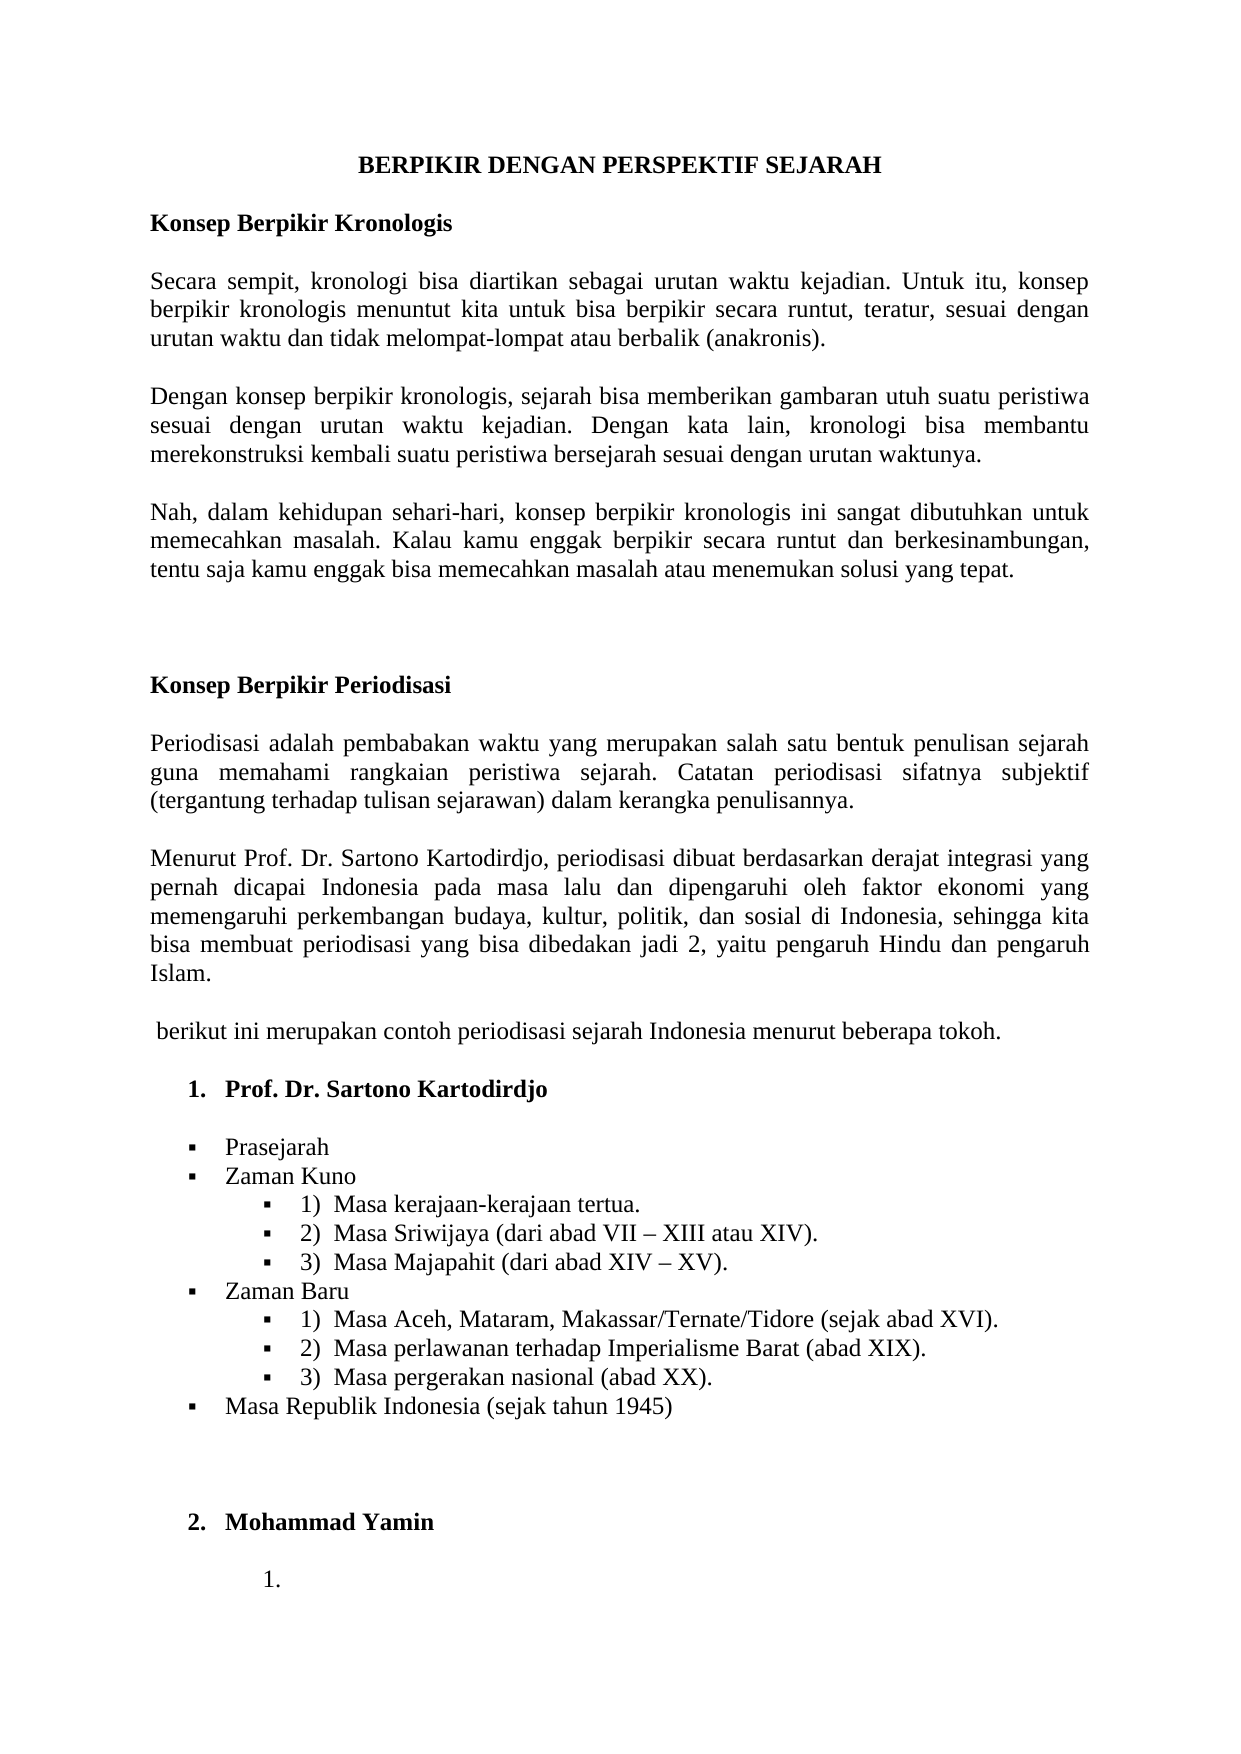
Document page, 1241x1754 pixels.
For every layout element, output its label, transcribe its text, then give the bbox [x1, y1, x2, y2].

text Konsep Berpikir Periodisasi [150, 670, 1090, 699]
list Mohammad Yamin [187, 1507, 1090, 1535]
list 2) Masa Sriwijaya (dari abad VII – XIII atau XIV). [262, 1218, 1090, 1247]
list Zaman Baru [187, 1276, 1090, 1304]
list 3) Masa pergerakan nasional (abad XX). [262, 1362, 1090, 1391]
text Menurut Prof. Dr. Sartono Kartodirdjo, periodisasi dibuat berdasarkan derajat integrasi yang pernah dicapai Indonesia pada masa lalu dan dipengaruhi oleh faktor ekonomi yang memengaruhi perkembangan budaya, kultur, politik, dan sosial di Indonesia, sehingga kita bisa membuat periodisasi yang bisa dibedakan jadi 2, yaitu pengaruh Hindu dan pengaruh Islam. [150, 843, 1090, 987]
list 3) Masa Majapahit (dari abad XIV – XV). [262, 1247, 1090, 1276]
list Zaman Kuno [187, 1161, 1090, 1189]
text Periodisasi adalah pembabakan waktu yang merupakan salah satu bentuk penulisan sejarah guna memahami rangkaian peristiwa sejarah. Catatan periodisasi sifatnya subjektif (tergantung terhadap tulisan sejarawan) dalam kerangka penulisannya. [150, 728, 1090, 814]
list 2) Masa perlawanan terhadap Imperialisme Barat (abad XIX). [262, 1333, 1090, 1362]
list Masa Republik Indonesia (sejak tahun 1945) [187, 1391, 1090, 1419]
text Konsep Berpikir Kronologis [150, 208, 1090, 237]
text BERPIKIR DENGAN PERSPEKTIF SEJARAH [150, 150, 1090, 179]
text Nah, dalam kehidupan sehari-hari, konsep berpikir kronologis ini sangat dibutuhkan untuk memecahkan masalah. Kalau kamu enggak berpikir secara runtut dan berkesinambungan, tentu saja kamu enggak bisa memecahkan masalah atau menemukan solusi yang tepat. [150, 497, 1090, 583]
text berikut ini merupakan contoh periodisasi sejarah Indonesia menurut beberapa tokoh. [150, 1016, 1090, 1045]
list Prof. Dr. Sartono Kartodirdjo [187, 1074, 1090, 1103]
list 1) Masa Aceh, Mataram, Makassar/Ternate/Tidore (sejak abad XVI). [262, 1304, 1090, 1333]
list Prasejarah [187, 1132, 1090, 1161]
text Secara sempit, kronologi bisa diartikan sebagai urutan waktu kejadian. Untuk itu, konsep berpikir kronologis menuntut kita untuk bisa berpikir secara runtut, teratur, sesuai dengan urutan waktu dan tidak melompat-lompat atau berbalik (anakronis). [150, 266, 1090, 352]
text Dengan konsep berpikir kronologis, sejarah bisa memberikan gambaran utuh suatu peristiwa sesuai dengan urutan waktu kejadian. Dengan kata lain, kronologi bisa membantu merekonstruksi kembali suatu peristiwa bersejarah sesuai dengan urutan waktunya. [150, 381, 1090, 467]
list 1) Masa kerajaan-kerajaan tertua. [262, 1189, 1090, 1218]
